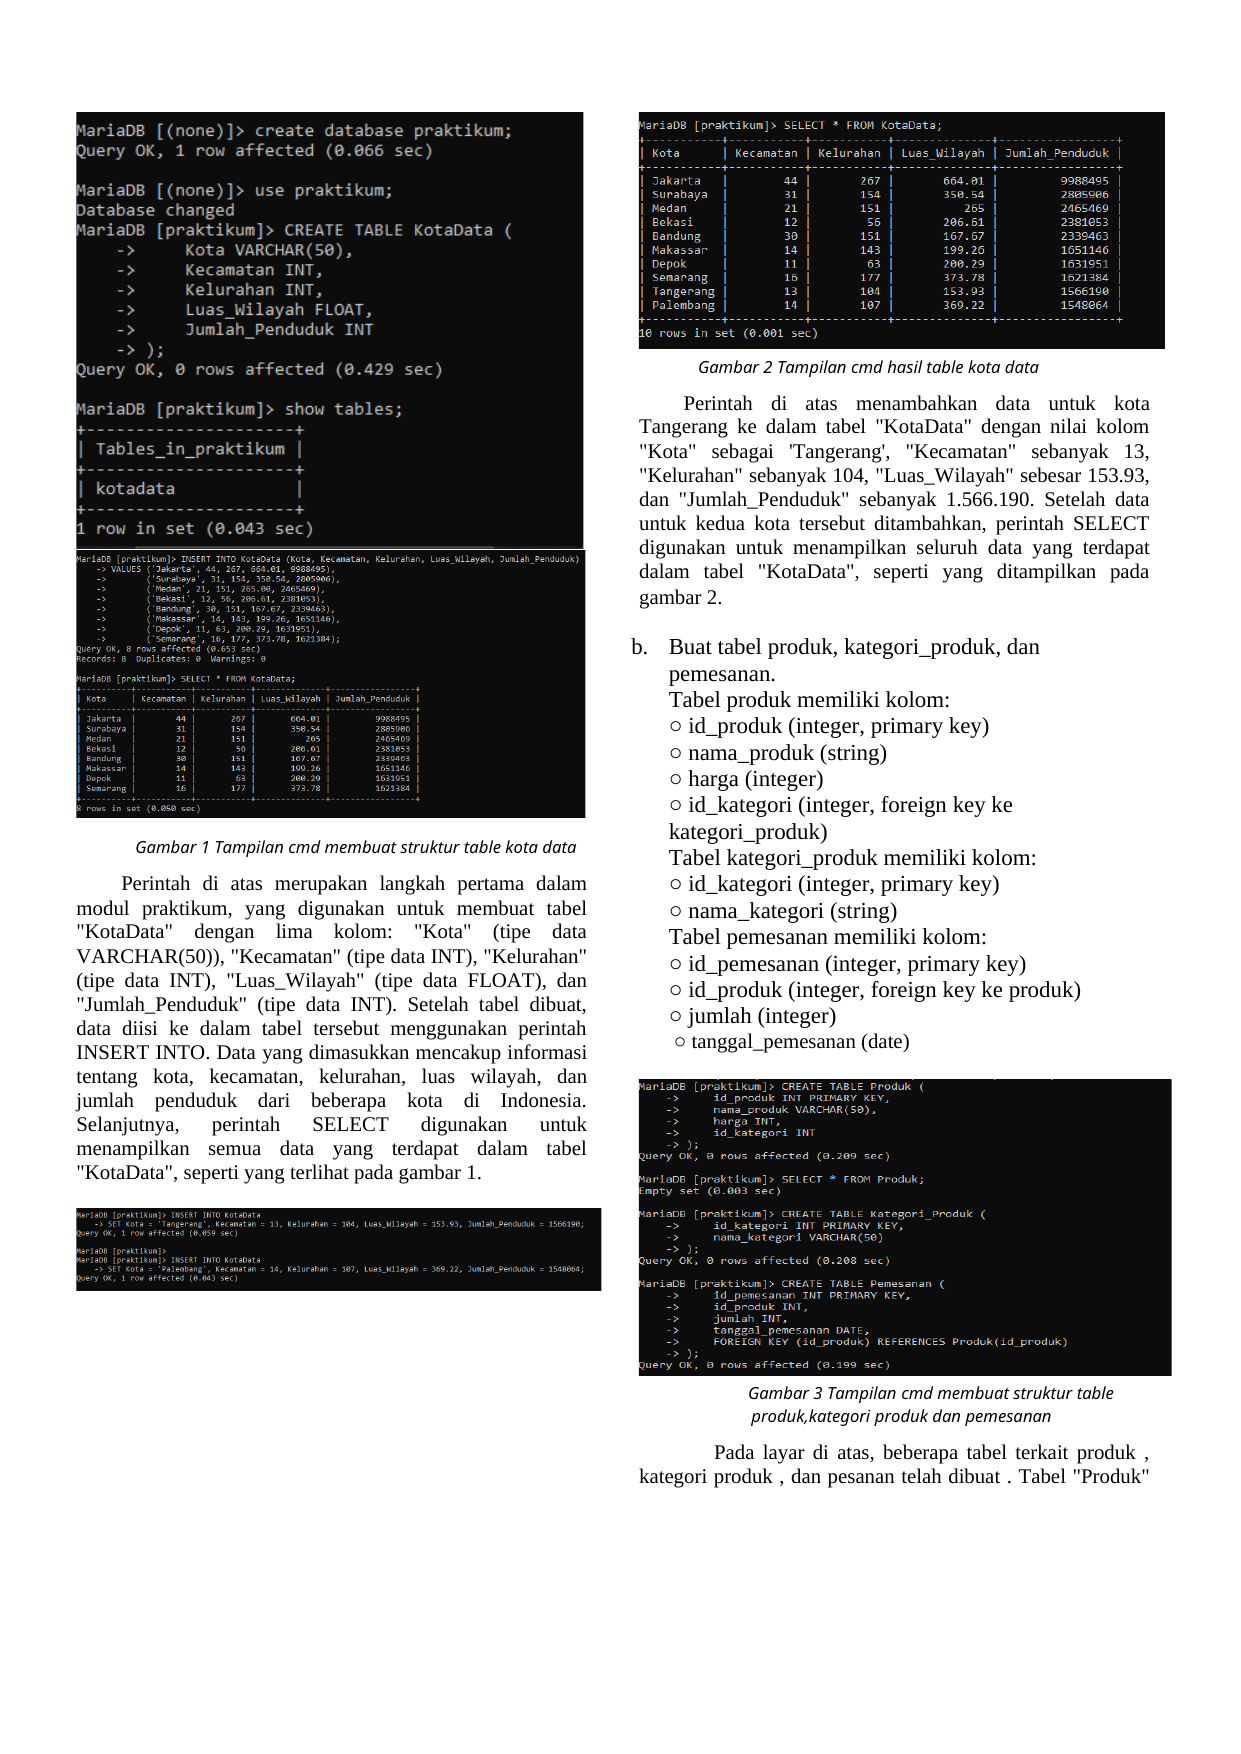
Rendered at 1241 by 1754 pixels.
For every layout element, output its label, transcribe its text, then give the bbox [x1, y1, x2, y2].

text ○ id_pemesanan (integer, primary key) [668, 949, 1150, 976]
list Buat tabel produk, kategori_produk, dan pemesanan. [631, 633, 1150, 686]
text Gambar 1 Tampilan cmd membuat struktur table kota data [76, 836, 601, 859]
text ○ jumlah (integer) [668, 1002, 1150, 1029]
text ○ tanggal_pemesanan (date) [668, 1029, 1150, 1053]
text Gambar 3 Tampilan cmd membuat struktur table produk,kategori produk dan pemesanan [639, 1382, 1164, 1427]
text Tabel produk memiliki kolom: [668, 686, 1150, 712]
picture [76, 112, 584, 549]
text Perintah di atas menambahkan data untuk kota Tangerang ke dalam tabel "KotaData" dengan nilai kolom "Kota" sebagai 'Tangerang', "Kecamatan" sebanyak 13, "Kelurahan" sebanyak 104, "Luas_Wilayah" sebesar 153.93, dan "Jumlah_Penduduk" sebanyak 1.566.190. Setelah data untuk kedua kota tersebut ditambahkan, perintah SELECT digunakan untuk menampilkan seluruh data yang terdapat dalam tabel "KotaData", seperti yang ditampilkan pada gambar 2. [639, 390, 1150, 609]
text ○ id_produk (integer, foreign key ke produk) [668, 976, 1150, 1002]
text ○ id_kategori (integer, primary key) [668, 871, 1150, 897]
picture [638, 1079, 1172, 1376]
text ○ harga (integer) [668, 765, 1150, 791]
text ○ nama_produk (string) [668, 739, 1150, 765]
text Perintah di atas merupakan langkah pertama dalam modul praktikum, yang digunakan untuk membuat tabel "KotaData" dengan lima kolom: "Kota" (tipe data VARCHAR(50)), "Kecamatan" (tipe data INT), "Kelurahan" (tipe data INT), "Luas_Wilayah" (tipe data FLOAT), dan "Jumlah_Penduduk" (tipe data INT). Setelah tabel dibuat, data diisi ke dalam tabel tersebut menggunakan perintah INSERT INTO. Data yang dimasukkan mencakup informasi tentang kota, kecamatan, kelurahan, luas wilayah, dan jumlah penduduk dari beberapa kota di Indonesia. Selanjutnya, perintah SELECT digunakan untuk menampilkan semua data yang terdapat dalam tabel "KotaData", seperti yang terlihat pada gambar 1. [76, 871, 587, 1184]
picture [76, 550, 586, 818]
picture [76, 1208, 602, 1291]
text Tabel kategori_produk memiliki kolom: [668, 844, 1150, 871]
text ○ id_kategori (integer, foreign key ke kategori_produk) [668, 791, 1150, 844]
text ○ id_produk (integer, primary key) [668, 712, 1150, 739]
text Tabel pemesanan memiliki kolom: [668, 923, 1150, 949]
picture [638, 112, 1165, 349]
text Gambar 2 Tampilan cmd hasil table kota data [639, 355, 1164, 378]
text ○ nama_kategori (string) [668, 897, 1150, 923]
